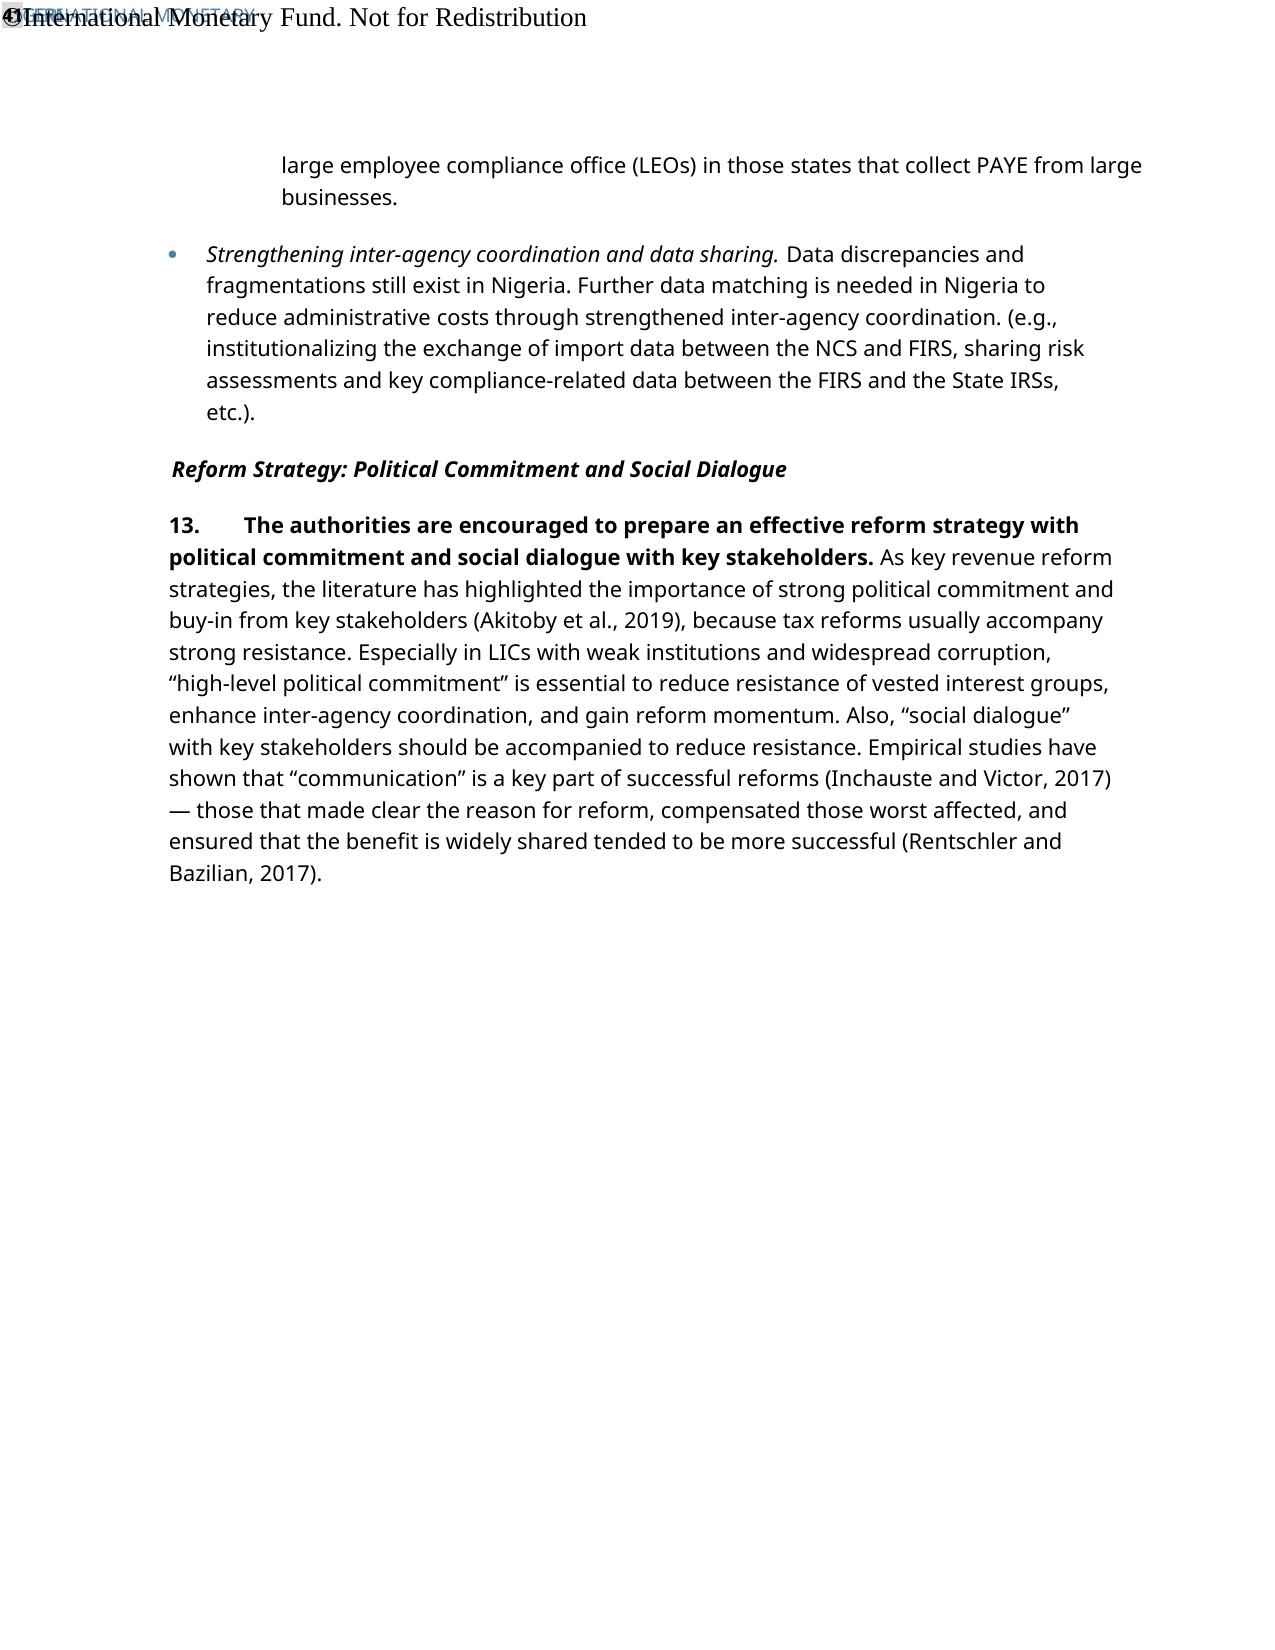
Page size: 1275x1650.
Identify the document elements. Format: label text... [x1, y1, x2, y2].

list Strengthening inter-agency coordination and data sharing. Data discrepancies and fragmentations still exist in Nigeria. Further data matching is needed in Nigeria to reduce administrative costs through strengthened inter-agency coordination. (e.g., institutionalizing the exchange of import data between the NCS and FIRS, sharing risk assessments and key compliance-related data between the FIRS and the State IRSs, etc.). [169, 239, 1094, 426]
subtitle Reform Strategy: Political Commitment and Social Dialogue [172, 454, 1162, 483]
text large employee compliance office (LEOs) in those states that collect PAYE from large businesses. [281, 150, 1162, 212]
list The authorities are encouraged to prepare an effective reform strategy with political commitment and social dialogue with key stakeholders. As key revenue reform strategies, the literature has highlighted the importance of strong political commitment and buy-in from key stakeholders (Akitoby et al., 2019), because tax reforms usually accompany strong resistance. Especially in LICs with weak institutions and widespread corruption, “high-level political commitment” is essential to reduce resistance of vested interest groups, enhance inter-agency coordination, and gain reform momentum. Also, “social dialogue” with key stakeholders should be accompanied to reduce resistance. Empirical studies have shown that “communication” is a key part of successful reforms (Inchauste and Victor, 2017)— those that made clear the reason for reform, compensated those worst affected, and ensured that the benefit is widely shared tended to be more successful (Rentschler and Bazilian, 2017). [169, 511, 1116, 887]
